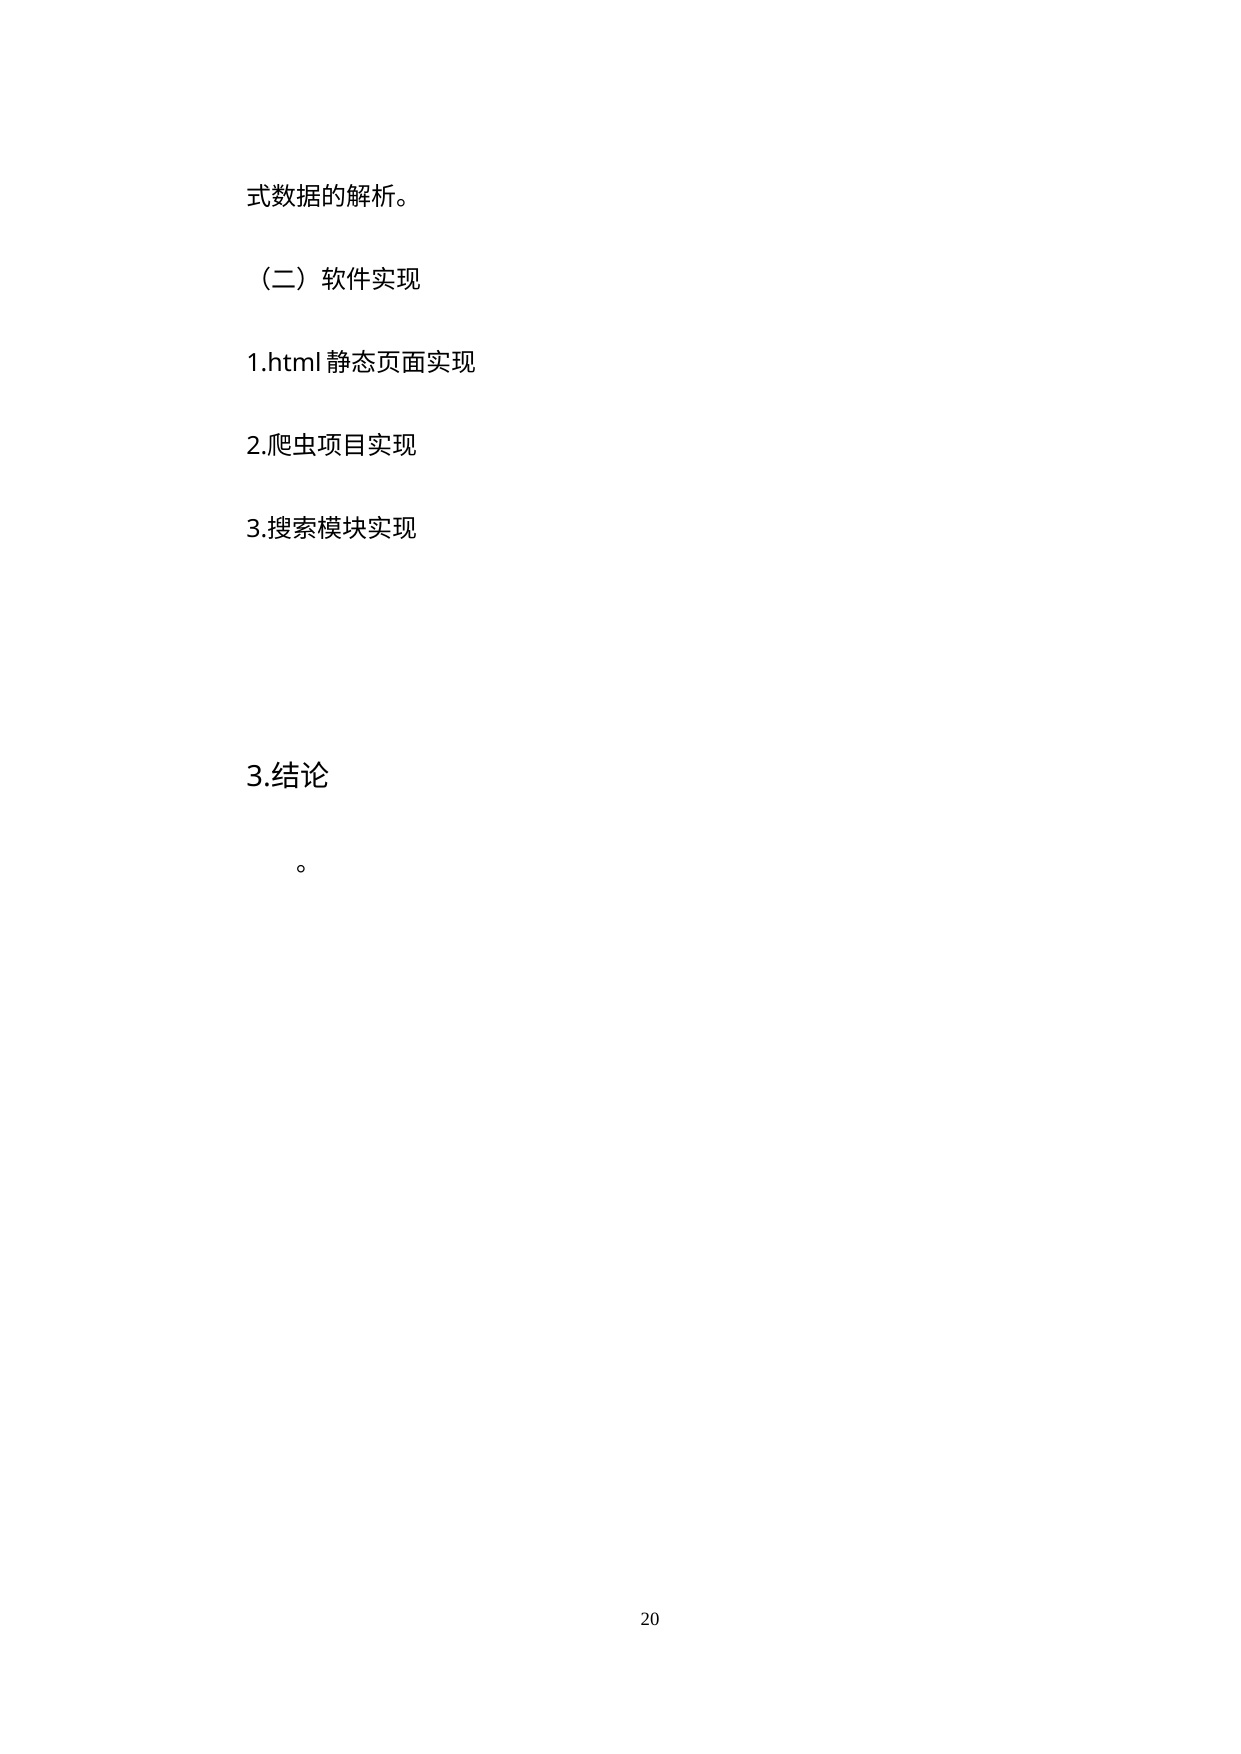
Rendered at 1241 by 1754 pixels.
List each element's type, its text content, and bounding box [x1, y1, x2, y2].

text 1.html静态页面实现 [246, 328, 1053, 393]
text 3.结论 [246, 742, 1053, 807]
text 2.爬虫项目实现 [246, 411, 1053, 476]
text 。 [246, 828, 1053, 893]
text 3.搜索模块实现 [246, 494, 1053, 559]
text （二）软件实现 [246, 245, 1053, 310]
